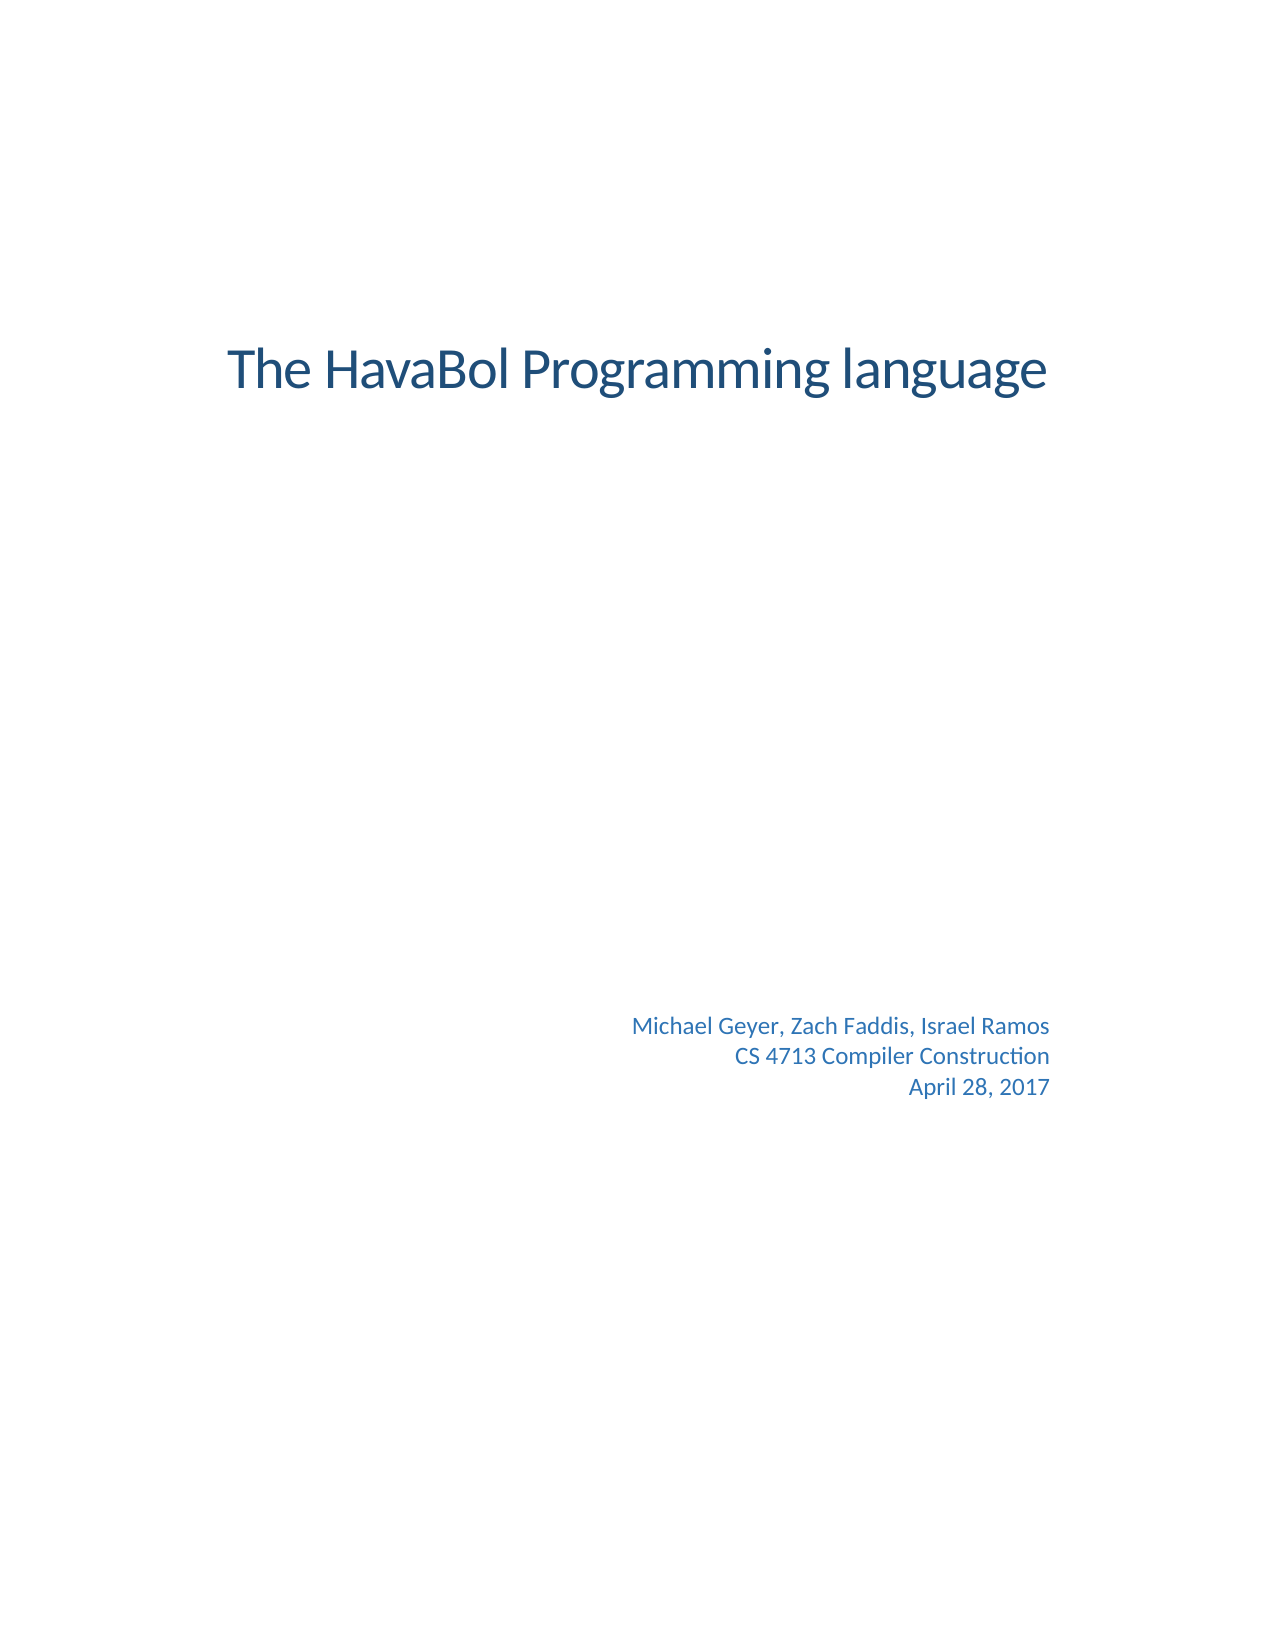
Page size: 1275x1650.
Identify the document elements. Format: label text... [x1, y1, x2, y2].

table_header [150, 150, 1125, 403]
table_cell CS 4713 Compiler Construction [150, 403, 1125, 1102]
